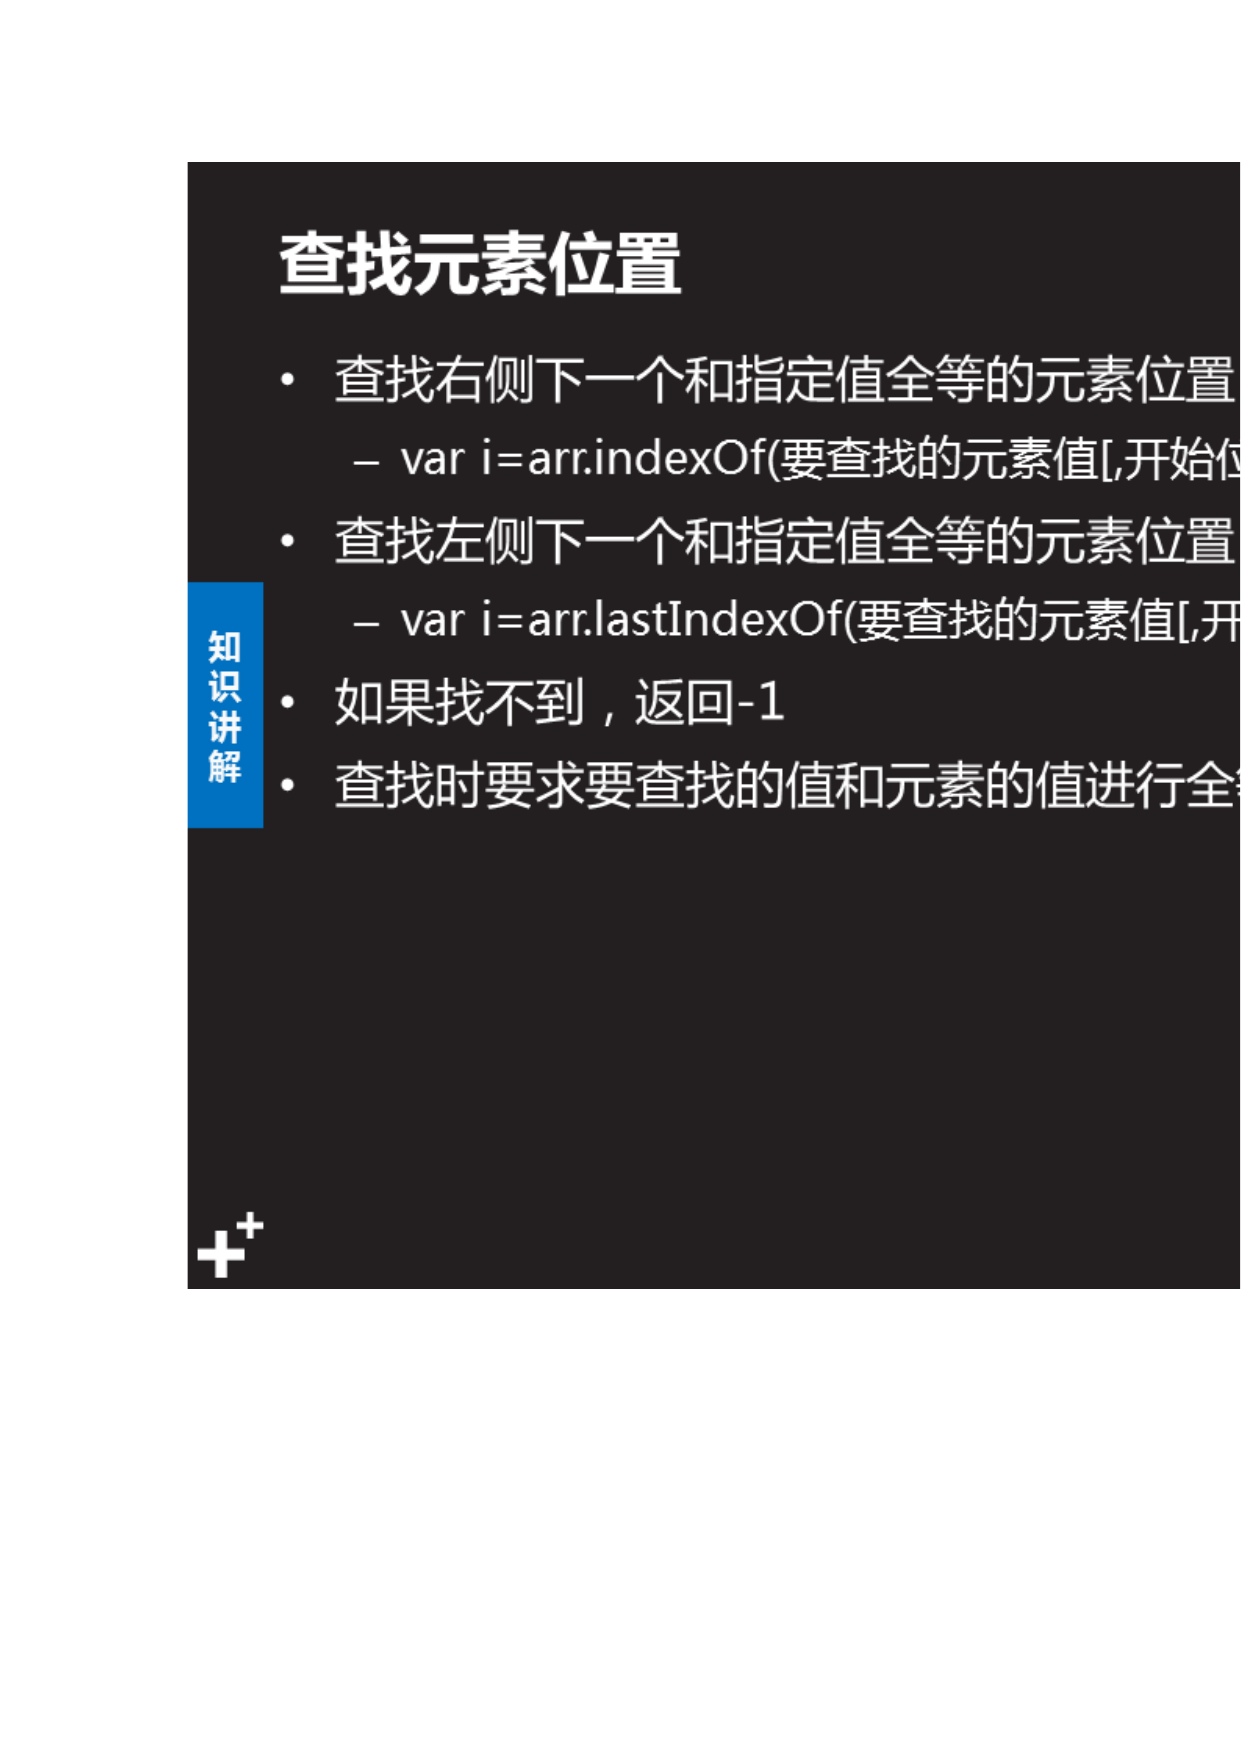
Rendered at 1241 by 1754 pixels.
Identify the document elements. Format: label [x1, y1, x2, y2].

picture [187, 162, 1241, 1289]
